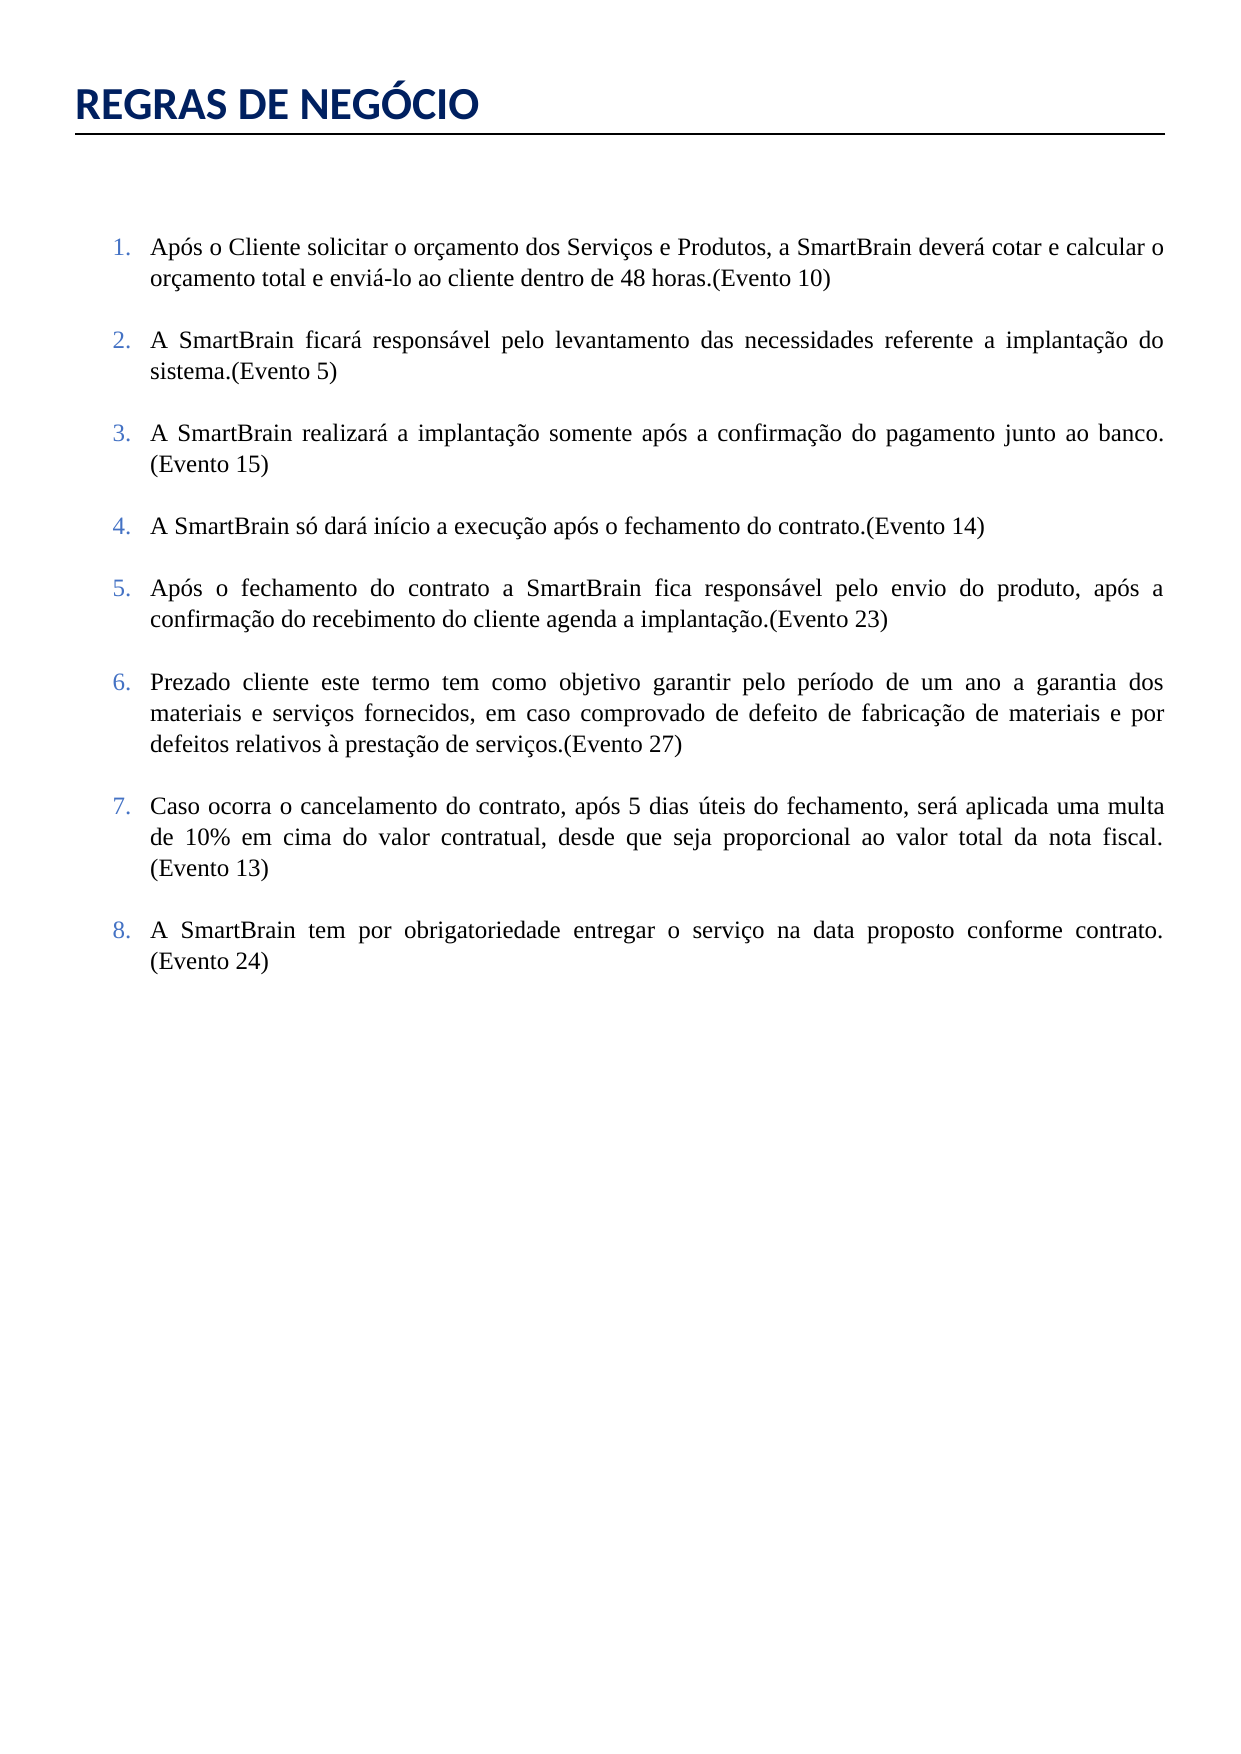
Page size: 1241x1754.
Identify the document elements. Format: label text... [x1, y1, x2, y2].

list Prezado cliente este termo tem como objetivo garantir pelo período de um ano a garantia dos materiais e serviços fornecidos, em caso comprovado de defeito de fabricação de materiais e por defeitos relativos à prestação de serviços.(Evento 27) [112, 667, 1165, 757]
list Após o fechamento do contrato a SmartBrain fica responsável pelo envio do produto, após a confirmação do recebimento do cliente agenda a implantação.(Evento 23) [112, 573, 1165, 633]
list A SmartBrain ficará responsável pelo levantamento das necessidades referente a implantação do sistema.(Evento 5) [112, 325, 1165, 385]
list Caso ocorra o cancelamento do contrato, após 5 dias úteis do fechamento, será aplicada uma multa de 10% em cima do valor contratual, desde que seja proporcional ao valor total da nota fiscal.(Evento 13) [112, 791, 1165, 882]
text REGRAS DE NEGÓCIO [75, 75, 1165, 133]
list Após o Cliente solicitar o orçamento dos Serviços e Produtos, a SmartBrain deverá cotar e calcular o orçamento total e enviá-lo ao cliente dentro de 48 horas.(Evento 10) [112, 232, 1165, 292]
list A SmartBrain realizará a implantação somente após a confirmação do pagamento junto ao banco.(Evento 15) [112, 418, 1165, 478]
list A SmartBrain só dará início a execução após o fechamento do contrato.(Evento 14) [112, 511, 1165, 540]
list A SmartBrain tem por obrigatoriedade entregar o serviço na data proposto conforme contrato.(Evento 24) [112, 915, 1165, 975]
